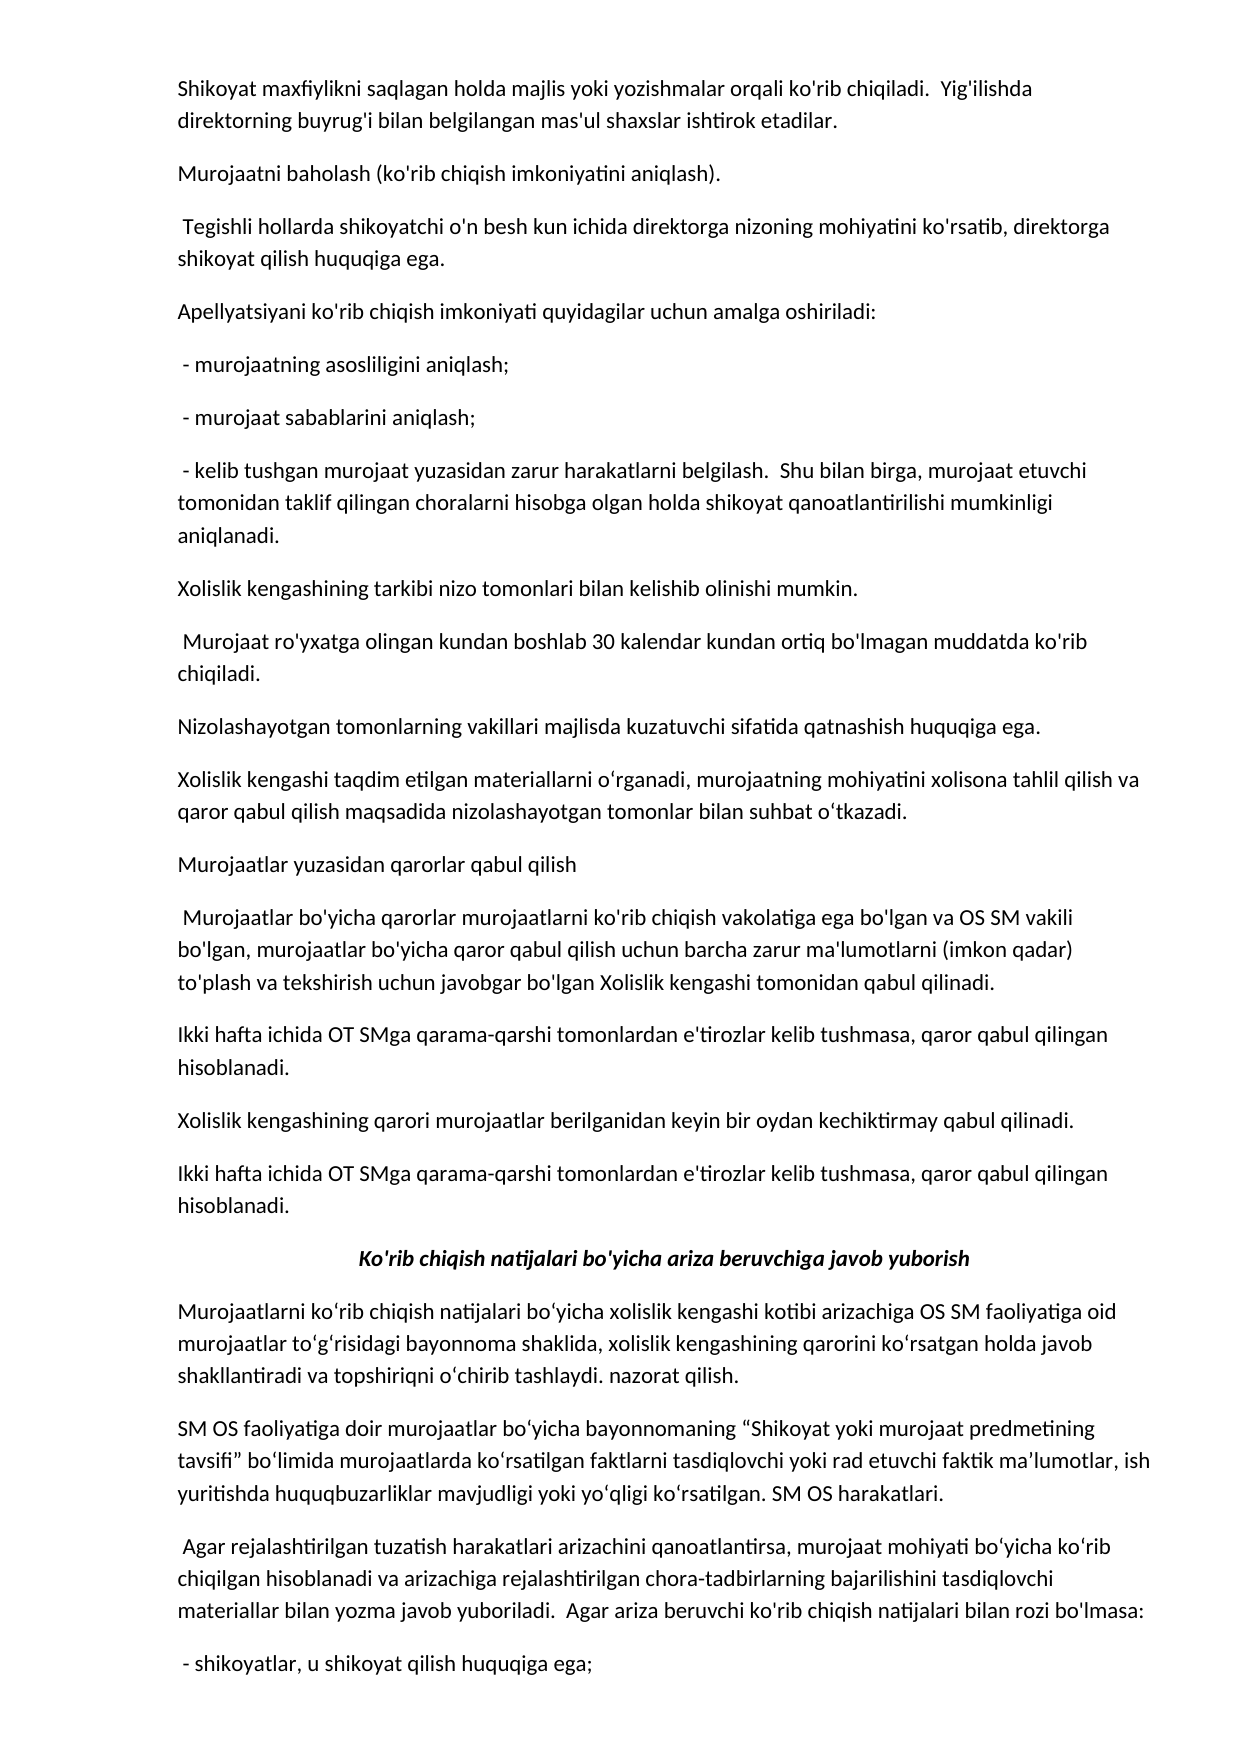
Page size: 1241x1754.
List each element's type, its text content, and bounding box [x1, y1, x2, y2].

text Murojaatlar bo'yicha qarorlar murojaatlarni ko'rib chiqish vakolatiga ega bo'lgan va OS SM vakili bo'lgan, murojaatlar bo'yicha qaror qabul qilish uchun barcha zarur ma'lumotlarni (imkon qadar) to'plash va tekshirish uchun javobgar bo'lgan Xolislik kengashi tomonidan qabul qilinadi. [177, 903, 1152, 996]
text Murojaat ro'yxatga olingan kundan boshlab 30 kalendar kundan ortiq bo'lmagan muddatda ko'rib chiqiladi. [177, 627, 1152, 687]
text Murojaatni baholash (ko'rib chiqish imkoniyatini aniqlash). [177, 159, 1152, 187]
text - murojaatning asosliligini aniqlash; [177, 350, 1152, 378]
text SM OS faoliyatiga doir murojaatlar boʻyicha bayonnomaning “Shikoyat yoki murojaat predmetining tavsifi” boʻlimida murojaatlarda koʻrsatilgan faktlarni tasdiqlovchi yoki rad etuvchi faktik maʼlumotlar, ish yuritishda huquqbuzarliklar mavjudligi yoki yoʻqligi koʻrsatilgan. SM OS harakatlari. [177, 1414, 1152, 1507]
text Murojaatlarni ko‘rib chiqish natijalari bo‘yicha xolislik kengashi kotibi arizachiga OS SM faoliyatiga oid murojaatlar to‘g‘risidagi bayonnoma shaklida, xolislik kengashining qarorini ko‘rsatgan holda javob shakllantiradi va topshiriqni o‘chirib tashlaydi. nazorat qilish. [177, 1297, 1152, 1389]
text Nizolashayotgan tomonlarning vakillari majlisda kuzatuvchi sifatida qatnashish huquqiga ega. [177, 712, 1152, 740]
text - shikoyatlar, u shikoyat qilish huquqiga ega; [177, 1649, 1152, 1677]
text Ko'rib chiqish natijalari bo'yicha ariza beruvchiga javob yuborish [177, 1244, 1152, 1272]
text Xolislik kengashining qarori murojaatlar berilganidan keyin bir oydan kechiktirmay qabul qilinadi. [177, 1106, 1152, 1134]
text Ikki hafta ichida OT SMga qarama-qarshi tomonlardan e'tirozlar kelib tushmasa, qaror qabul qilingan hisoblanadi. [177, 1021, 1152, 1081]
text Xolislik kengashi taqdim etilgan materiallarni o‘rganadi, murojaatning mohiyatini xolisona tahlil qilish va qaror qabul qilish maqsadida nizolashayotgan tomonlar bilan suhbat o‘tkazadi. [177, 765, 1152, 825]
text Agar rejalashtirilgan tuzatish harakatlari arizachini qanoatlantirsa, murojaat mohiyati bo‘yicha ko‘rib chiqilgan hisoblanadi va arizachiga rejalashtirilgan chora-tadbirlarning bajarilishini tasdiqlovchi materiallar bilan yozma javob yuboriladi. Agar ariza beruvchi ko'rib chiqish natijalari bilan rozi bo'lmasa: [177, 1532, 1152, 1624]
text Shikoyat maxfiylikni saqlagan holda majlis yoki yozishmalar orqali ko'rib chiqiladi. Yig'ilishda direktorning buyrug'i bilan belgilangan mas'ul shaxslar ishtirok etadilar. [177, 74, 1152, 134]
text Murojaatlar yuzasidan qarorlar qabul qilish [177, 850, 1152, 878]
text - murojaat sabablarini aniqlash; [177, 403, 1152, 431]
text Tegishli hollarda shikoyatchi o'n besh kun ichida direktorga nizoning mohiyatini ko'rsatib, direktorga shikoyat qilish huquqiga ega. [177, 212, 1152, 272]
text Apellyatsiyani ko'rib chiqish imkoniyati quyidagilar uchun amalga oshiriladi: [177, 297, 1152, 325]
text Xolislik kengashining tarkibi nizo tomonlari bilan kelishib olinishi mumkin. [177, 574, 1152, 602]
text Ikki hafta ichida OT SMga qarama-qarshi tomonlardan e'tirozlar kelib tushmasa, qaror qabul qilingan hisoblanadi. [177, 1159, 1152, 1219]
text - kelib tushgan murojaat yuzasidan zarur harakatlarni belgilash. Shu bilan birga, murojaat etuvchi tomonidan taklif qilingan choralarni hisobga olgan holda shikoyat qanoatlantirilishi mumkinligi aniqlanadi. [177, 456, 1152, 549]
